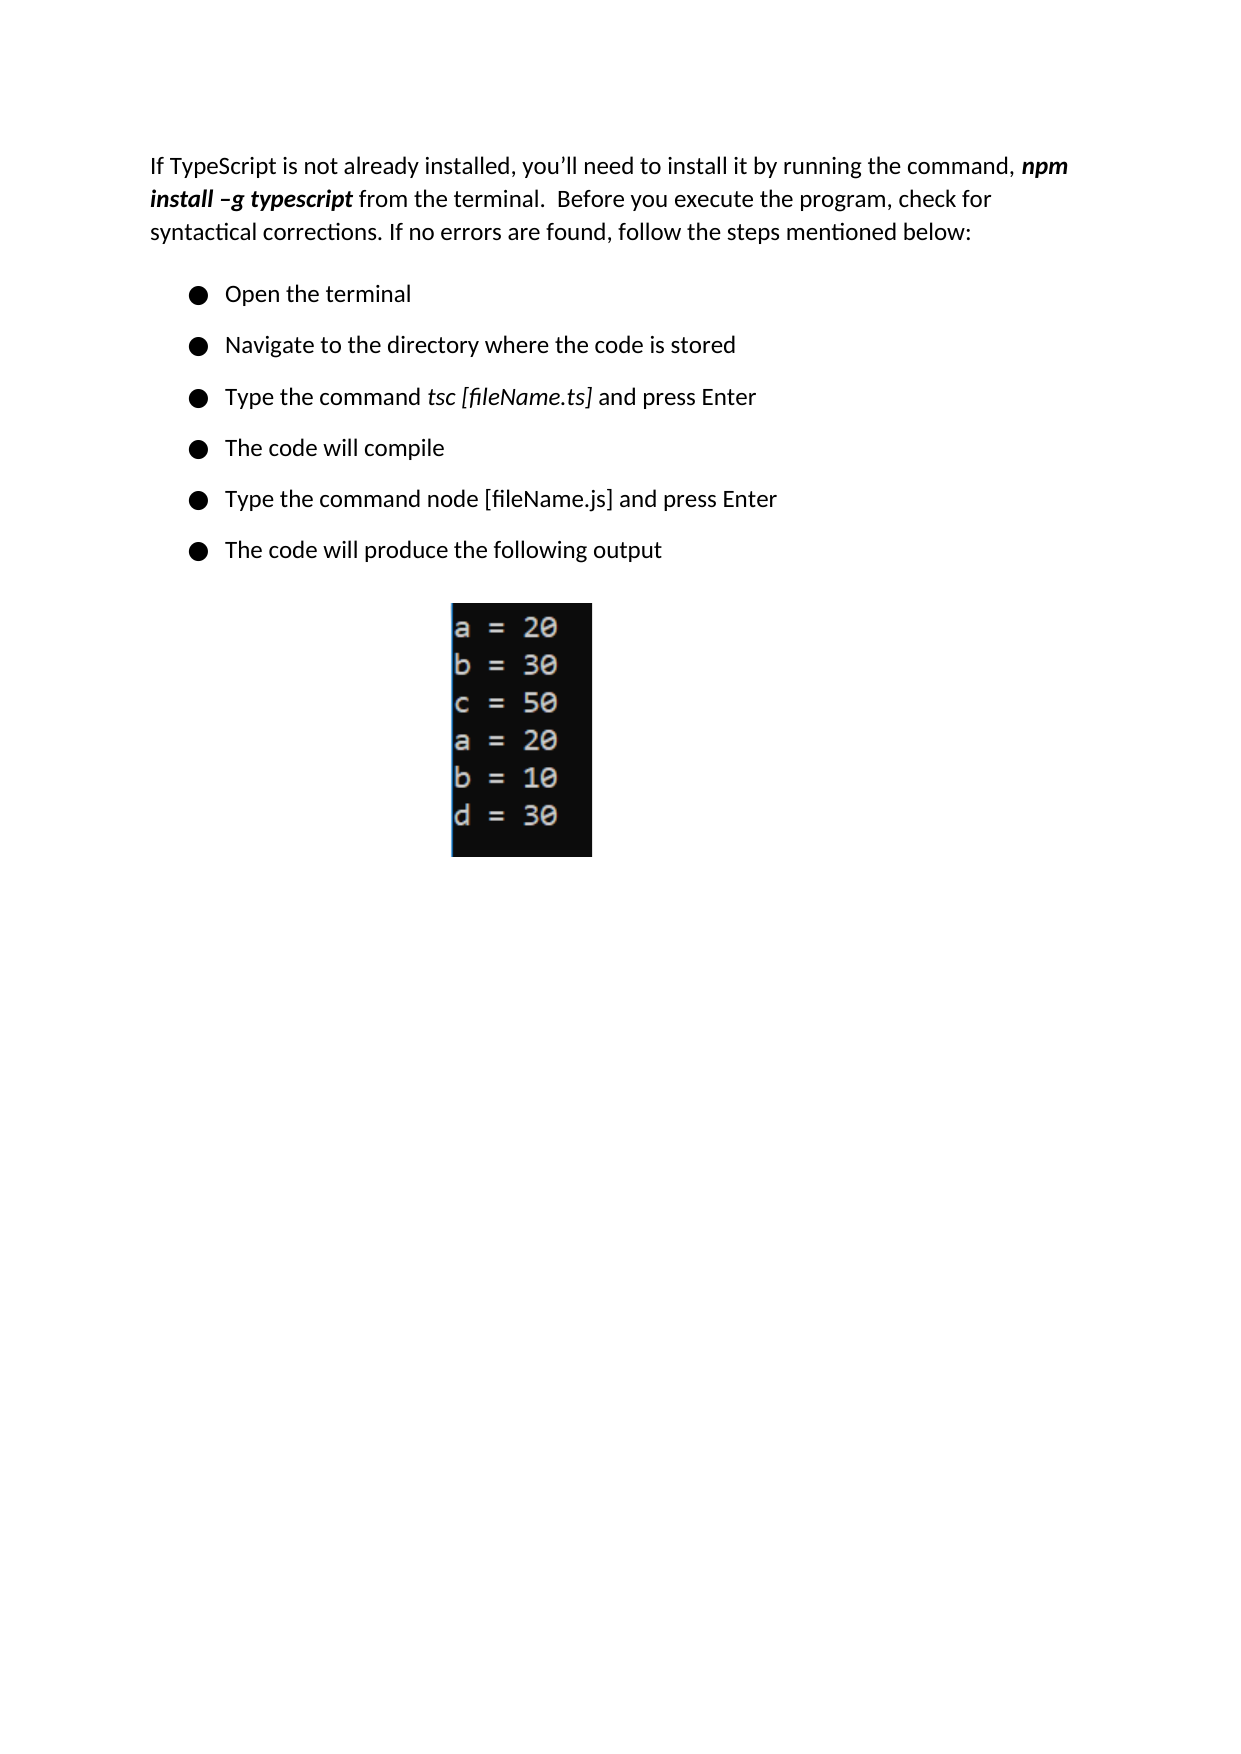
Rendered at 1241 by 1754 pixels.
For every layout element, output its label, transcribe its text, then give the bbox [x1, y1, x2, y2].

text If TypeScript is not already installed, you’ll need to install it by running the command, npm install –g typescript from the terminal. Before you execute the program, check for syntactical corrections. If no errors are found, follow the steps mentioned below: [150, 150, 1090, 246]
list The code will produce the following output [187, 522, 1090, 573]
list Navigate to the directory where the code is stored [187, 317, 1090, 368]
picture [450, 603, 593, 857]
list Type the command node [fileName.js] and press Enter [187, 470, 1090, 522]
list Open the terminal [187, 265, 1090, 317]
list Type the command tsc [fileName.ts] and press Enter [187, 368, 1090, 419]
list The code will compile [187, 419, 1090, 470]
